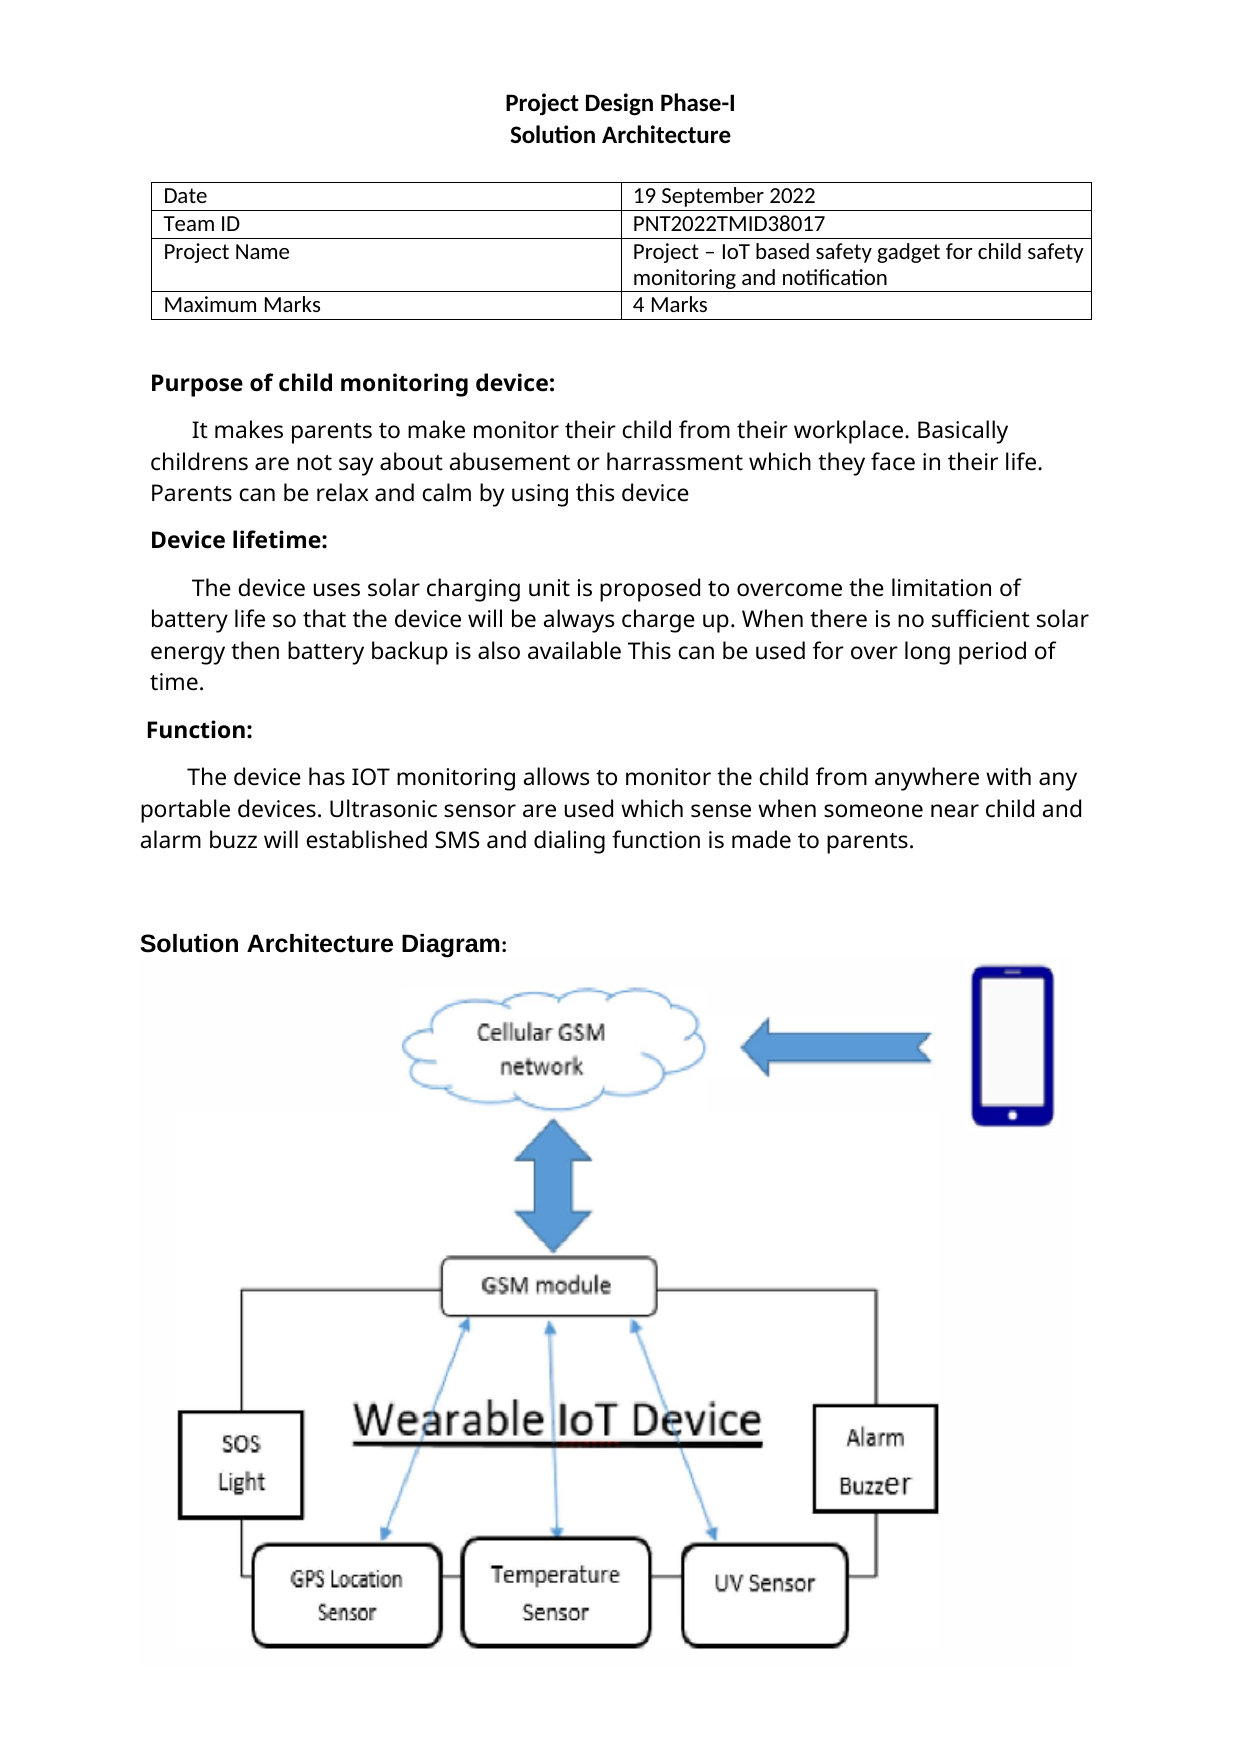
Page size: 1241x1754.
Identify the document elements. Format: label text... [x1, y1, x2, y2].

table_cell Maximum Marks [152, 292, 621, 318]
text The device has IOT monitoring allows to monitor the child from anywhere with any portable devices. Ultrasonic sensor are used which sense when someone near child and alarm buzz will established SMS and dialing function is made to parents. [139, 761, 1103, 855]
table_cell Team ID [152, 211, 621, 238]
text Device lifetime: [150, 524, 1103, 556]
table_cell Project Name [152, 239, 621, 291]
table_cell PNT2022TMID38017 [622, 211, 1091, 238]
text Purpose of child monitoring device: [150, 367, 1103, 398]
table_cell Project – IoT based safety gadget for child safety monitoring and notification [622, 239, 1091, 291]
subtitle Project Design Phase-I Solution Architecture [505, 87, 736, 149]
text The device uses solar charging unit is proposed to overcome the limitation of battery life so that the device will be always charge up. When there is no sufficient solar energy then battery backup is also available This can be used for over long period of time. [150, 572, 1103, 697]
picture [139, 958, 1075, 1666]
text It makes parents to make monitor their child from their workplace. Basically childrens are not say about abusement or harrassment which they face in their life. Parents can be relax and calm by using this device [150, 414, 1103, 508]
table_cell 4 Marks [622, 292, 1091, 318]
subtitle Solution Architecture Diagram: [139, 929, 1103, 958]
text Function: [139, 714, 1103, 745]
table_header 19 September 2022 [622, 183, 1091, 210]
table_header Date [152, 183, 621, 210]
